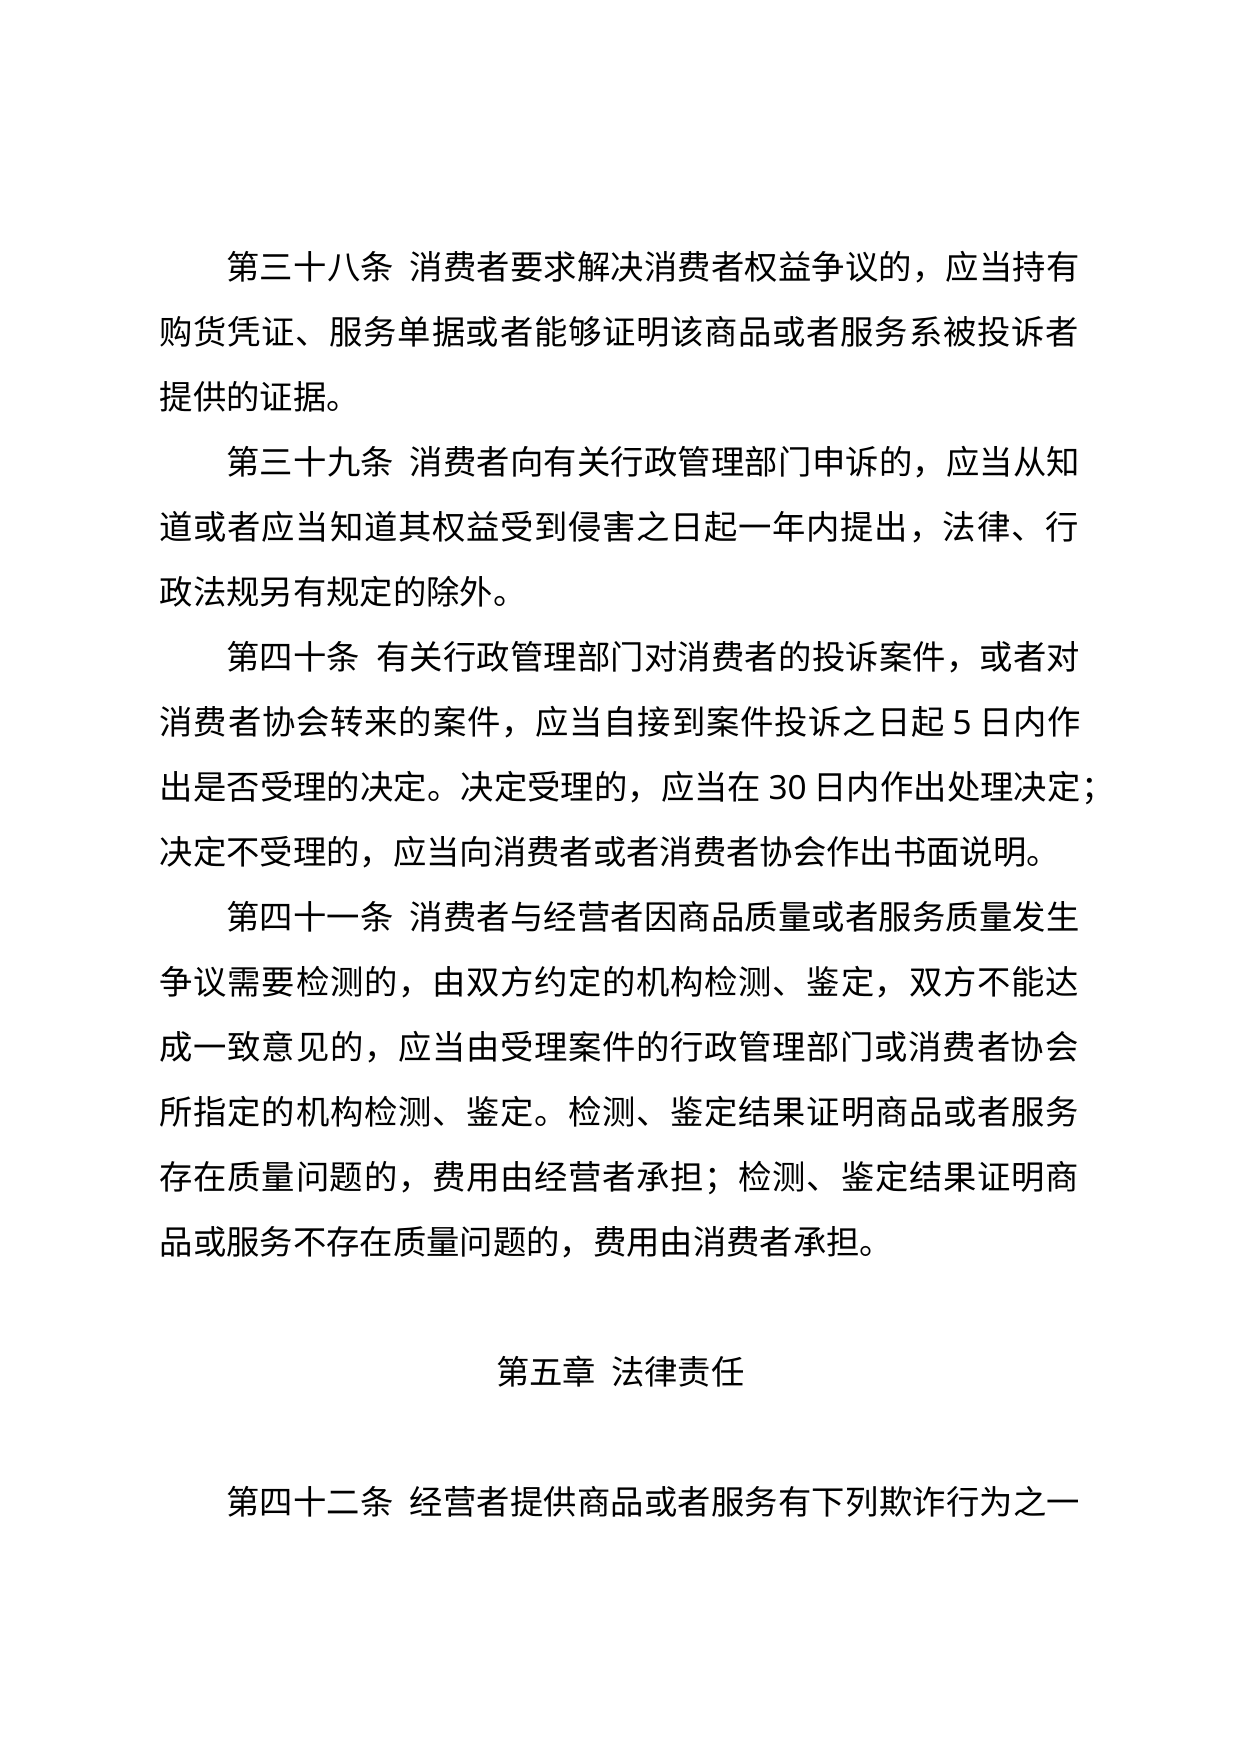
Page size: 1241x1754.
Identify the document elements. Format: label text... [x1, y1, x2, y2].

text 第四十条 有关行政管理部门对消费者的投诉案件，或者对消费者协会转来的案件，应当自接到案件投诉之日起5日内作出是否受理的决定。决定受理的，应当在30日内作出处理决定；决定不受理的，应当向消费者或者消费者协会作出书面说明。 [159, 623, 1081, 883]
text 第三十八条 消费者要求解决消费者权益争议的，应当持有购货凭证、服务单据或者能够证明该商品或者服务系被投诉者提供的证据。 [159, 233, 1081, 428]
text 第四十一条 消费者与经营者因商品质量或者服务质量发生争议需要检测的，由双方约定的机构检测、鉴定，双方不能达成一致意见的，应当由受理案件的行政管理部门或消费者协会所指定的机构检测、鉴定。检测、鉴定结果证明商品或者服务存在质量问题的，费用由经营者承担；检测、鉴定结果证明商品或服务不存在质量问题的，费用由消费者承担。 [159, 883, 1081, 1273]
text 第五章 法律责任 [159, 1338, 1081, 1403]
text 第三十九条 消费者向有关行政管理部门申诉的，应当从知道或者应当知道其权益受到侵害之日起一年内提出，法律、行政法规另有规定的除外。 [159, 428, 1081, 623]
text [159, 1468, 1081, 1533]
